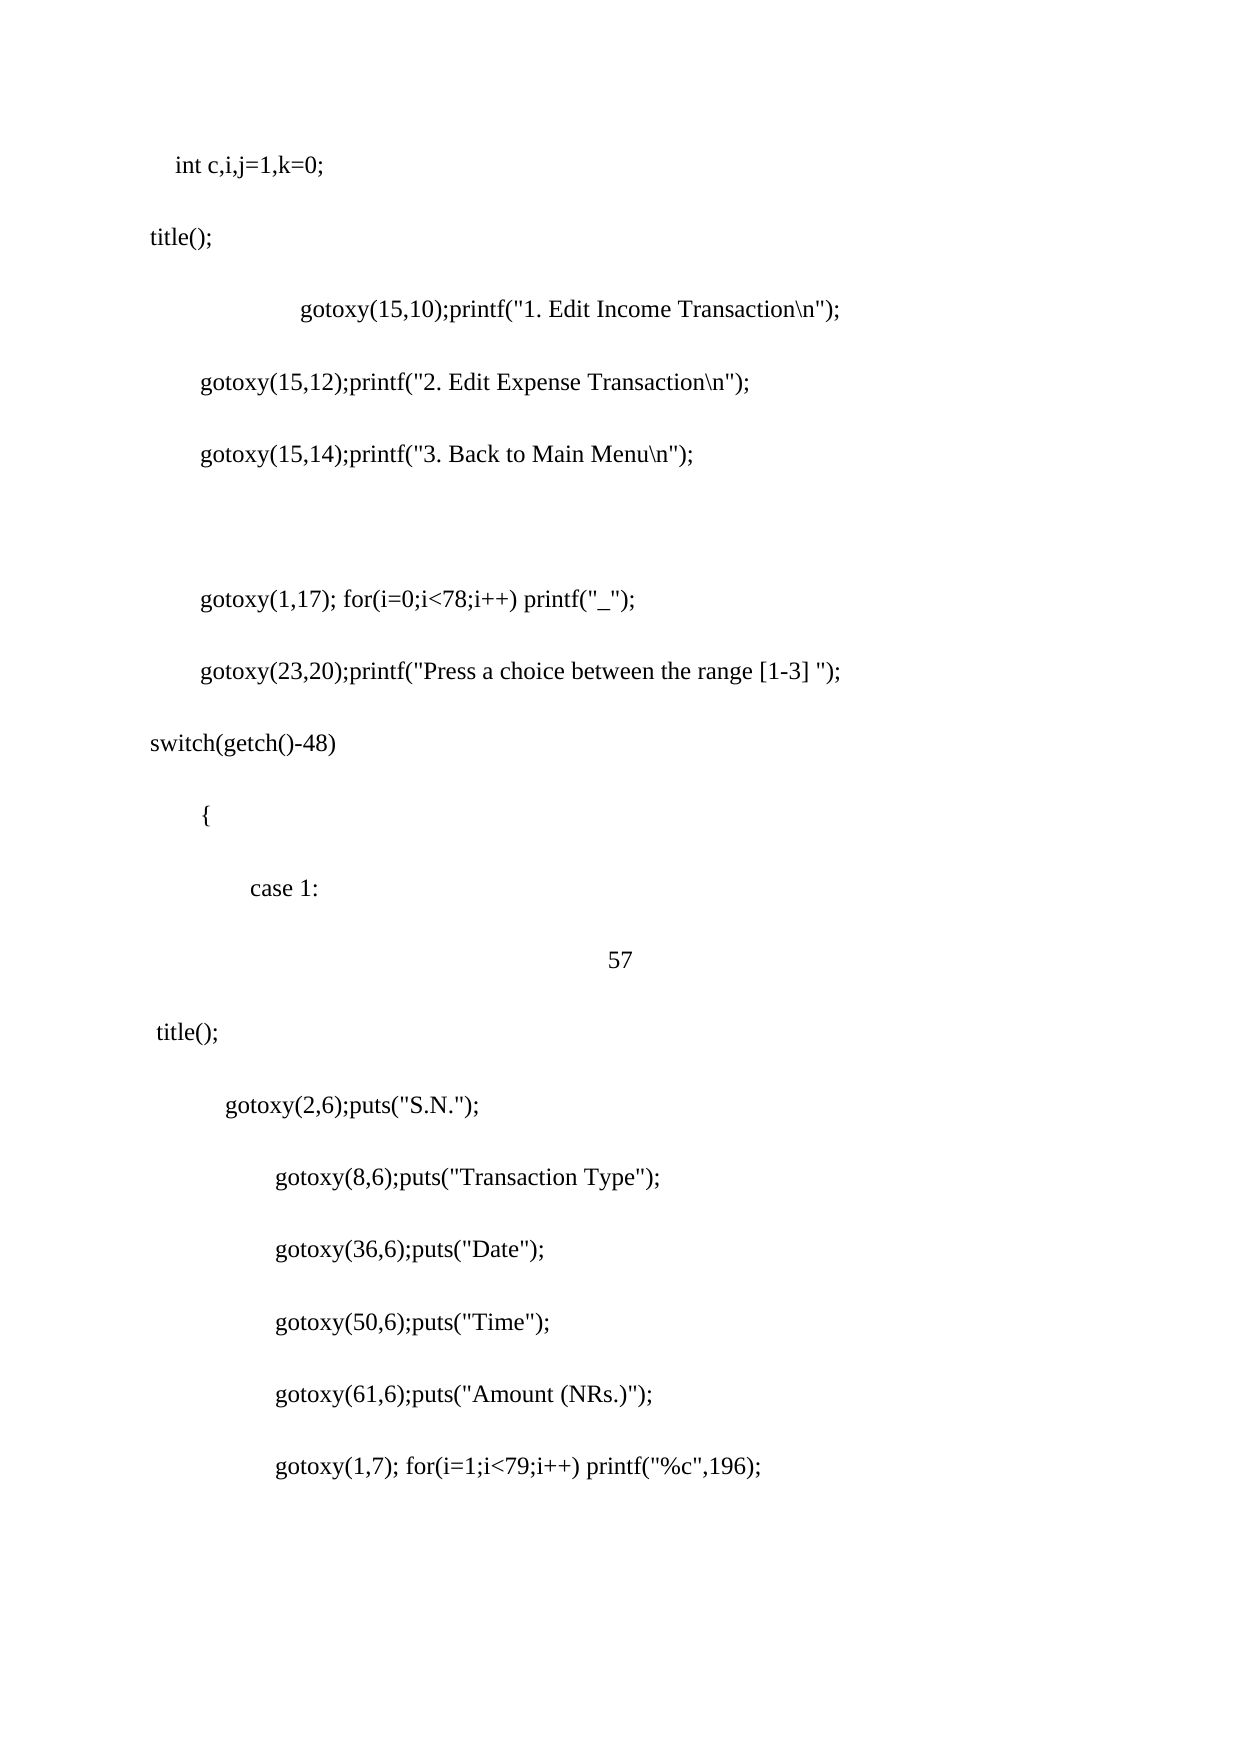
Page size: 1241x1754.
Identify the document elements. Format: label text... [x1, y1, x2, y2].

text gotoxy(23,20);printf("Press a choice between the range [1-3] "); [150, 656, 1090, 685]
text gotoxy(15,12);printf("2. Edit Expense Transaction\n"); [150, 367, 1090, 396]
text gotoxy(2,6);puts("S.N."); [150, 1090, 1090, 1118]
text 57 [150, 945, 1090, 974]
text case 1: [150, 873, 1090, 902]
text gotoxy(36,6);puts("Date"); [150, 1234, 1090, 1263]
text gotoxy(8,6);puts("Transaction Type"); [150, 1162, 1090, 1191]
text gotoxy(50,6);puts("Time"); [150, 1307, 1090, 1335]
text title(); [150, 222, 1090, 251]
text gotoxy(1,17); for(i=0;i<78;i++) printf("_"); [150, 584, 1090, 612]
text gotoxy(15,10);printf("1. Edit Income Transaction\n"); [150, 294, 1090, 323]
text { [150, 801, 1090, 829]
text int c,i,j=1,k=0; [150, 150, 1090, 179]
text title(); [150, 1017, 1090, 1046]
text switch(getch()-48) [150, 728, 1090, 757]
text gotoxy(61,6);puts("Amount (NRs.)"); [150, 1379, 1090, 1408]
text gotoxy(15,14);printf("3. Back to Main Menu\n"); [150, 439, 1090, 468]
text gotoxy(1,7); for(i=1;i<79;i++) printf("%c",196); [150, 1451, 1090, 1480]
